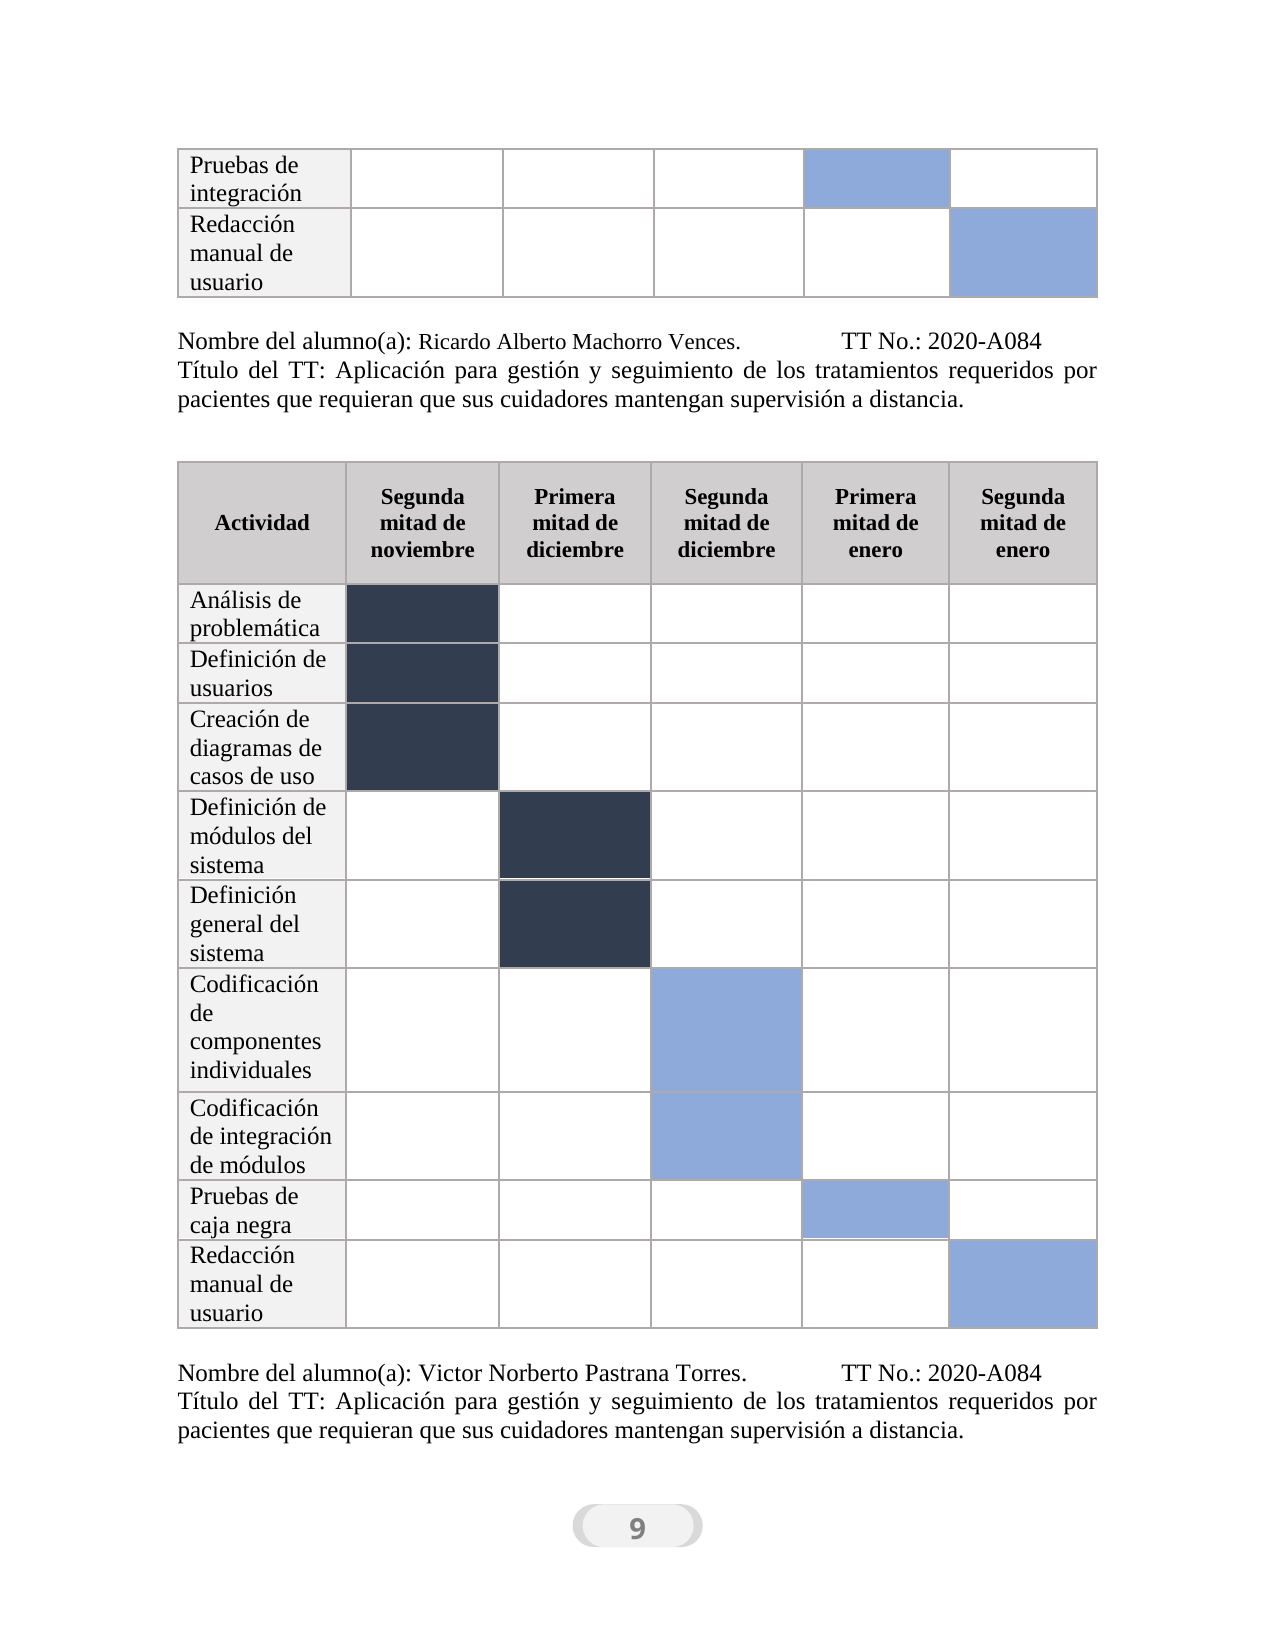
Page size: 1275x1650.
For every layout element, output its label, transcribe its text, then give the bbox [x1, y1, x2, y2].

table_cell [652, 969, 801, 1091]
table_cell [652, 881, 801, 967]
table_header Primera mitad de enero [803, 463, 948, 583]
table_header Segunda mitad de enero [950, 463, 1096, 583]
table_cell [500, 792, 650, 878]
table_cell [803, 792, 948, 878]
text Nombre del alumno(a): Victor Norberto Pastrana Torres. TT No.: 2020-A084 [177, 1358, 1098, 1386]
table_cell [652, 792, 801, 878]
table_cell Redacción manual de usuario [179, 209, 350, 296]
table_cell [805, 150, 949, 207]
table_cell [347, 1093, 498, 1179]
table_cell [803, 1093, 948, 1179]
table_cell [950, 704, 1096, 790]
table_cell [652, 585, 801, 642]
table_cell [950, 792, 1096, 878]
table_cell [803, 1241, 948, 1327]
table_cell [500, 704, 650, 790]
table_cell [347, 881, 498, 967]
table_cell [951, 209, 1096, 296]
table_cell Definición de módulos del sistema [179, 792, 345, 878]
table_header Segunda mitad de diciembre [652, 463, 801, 583]
table_cell [347, 704, 498, 790]
text Nombre del alumno(a): Ricardo Alberto Machorro Vences. TT No.: 2020-A084 [177, 326, 1098, 355]
table_cell [652, 704, 801, 790]
table_cell Redacción manual de usuario [179, 1241, 345, 1327]
table_cell [655, 209, 803, 296]
table_cell [500, 969, 650, 1091]
table_cell Pruebas de caja negra [179, 1181, 345, 1238]
table_cell Pruebas de integración [179, 150, 350, 207]
table_cell [347, 969, 498, 1091]
table_cell [347, 585, 498, 642]
table_cell [950, 585, 1096, 642]
table_cell [803, 644, 948, 702]
table_cell [950, 1093, 1096, 1179]
table_cell [950, 881, 1096, 967]
table_cell [803, 585, 948, 642]
table_cell [950, 1181, 1096, 1238]
table_cell [500, 585, 650, 642]
table_cell [803, 969, 948, 1091]
table_cell [347, 1241, 498, 1327]
table_cell [504, 150, 653, 207]
table_cell [803, 881, 948, 967]
text Título del TT: Aplicación para gestión y seguimiento de los tratamientos requeridos por pacientes que requieran que sus cuidadores mantengan supervisión a distancia. [177, 1386, 1098, 1444]
table_cell [950, 644, 1096, 702]
table_cell Análisis de problemática [179, 585, 345, 642]
table_cell [500, 1181, 650, 1238]
table_header Primera mitad de diciembre [500, 463, 650, 583]
table_cell [347, 644, 498, 702]
table_cell [500, 1093, 650, 1179]
table_cell [500, 1241, 650, 1327]
table_header Segunda mitad de noviembre [347, 463, 498, 583]
table_cell [652, 1241, 801, 1327]
table_cell [652, 1181, 801, 1238]
table_cell [805, 209, 949, 296]
text Título del TT: Aplicación para gestión y seguimiento de los tratamientos requeridos por pacientes que requieran que sus cuidadores mantengan supervisión a distancia. [177, 355, 1098, 413]
table_cell Definición general del sistema [179, 881, 345, 967]
table_cell [950, 1241, 1096, 1327]
table_cell [951, 150, 1096, 207]
table_cell [652, 1093, 801, 1179]
table_cell [347, 1181, 498, 1238]
table_cell [352, 209, 502, 296]
table_cell [352, 150, 502, 207]
table_cell Codificación de componentes individuales [179, 969, 345, 1091]
table_cell Codificación de integración de módulos [179, 1093, 345, 1179]
table_cell [652, 644, 801, 702]
table_cell [950, 969, 1096, 1091]
table_cell [500, 644, 650, 702]
table_cell Definición de usuarios [179, 644, 345, 702]
table_header Actividad [179, 463, 345, 583]
table_cell [500, 881, 650, 967]
table_cell [803, 1181, 948, 1238]
table_cell [655, 150, 803, 207]
table_cell Creación de diagramas de casos de uso [179, 704, 345, 790]
table_cell [347, 792, 498, 878]
table_cell [803, 704, 948, 790]
table_cell [504, 209, 653, 296]
